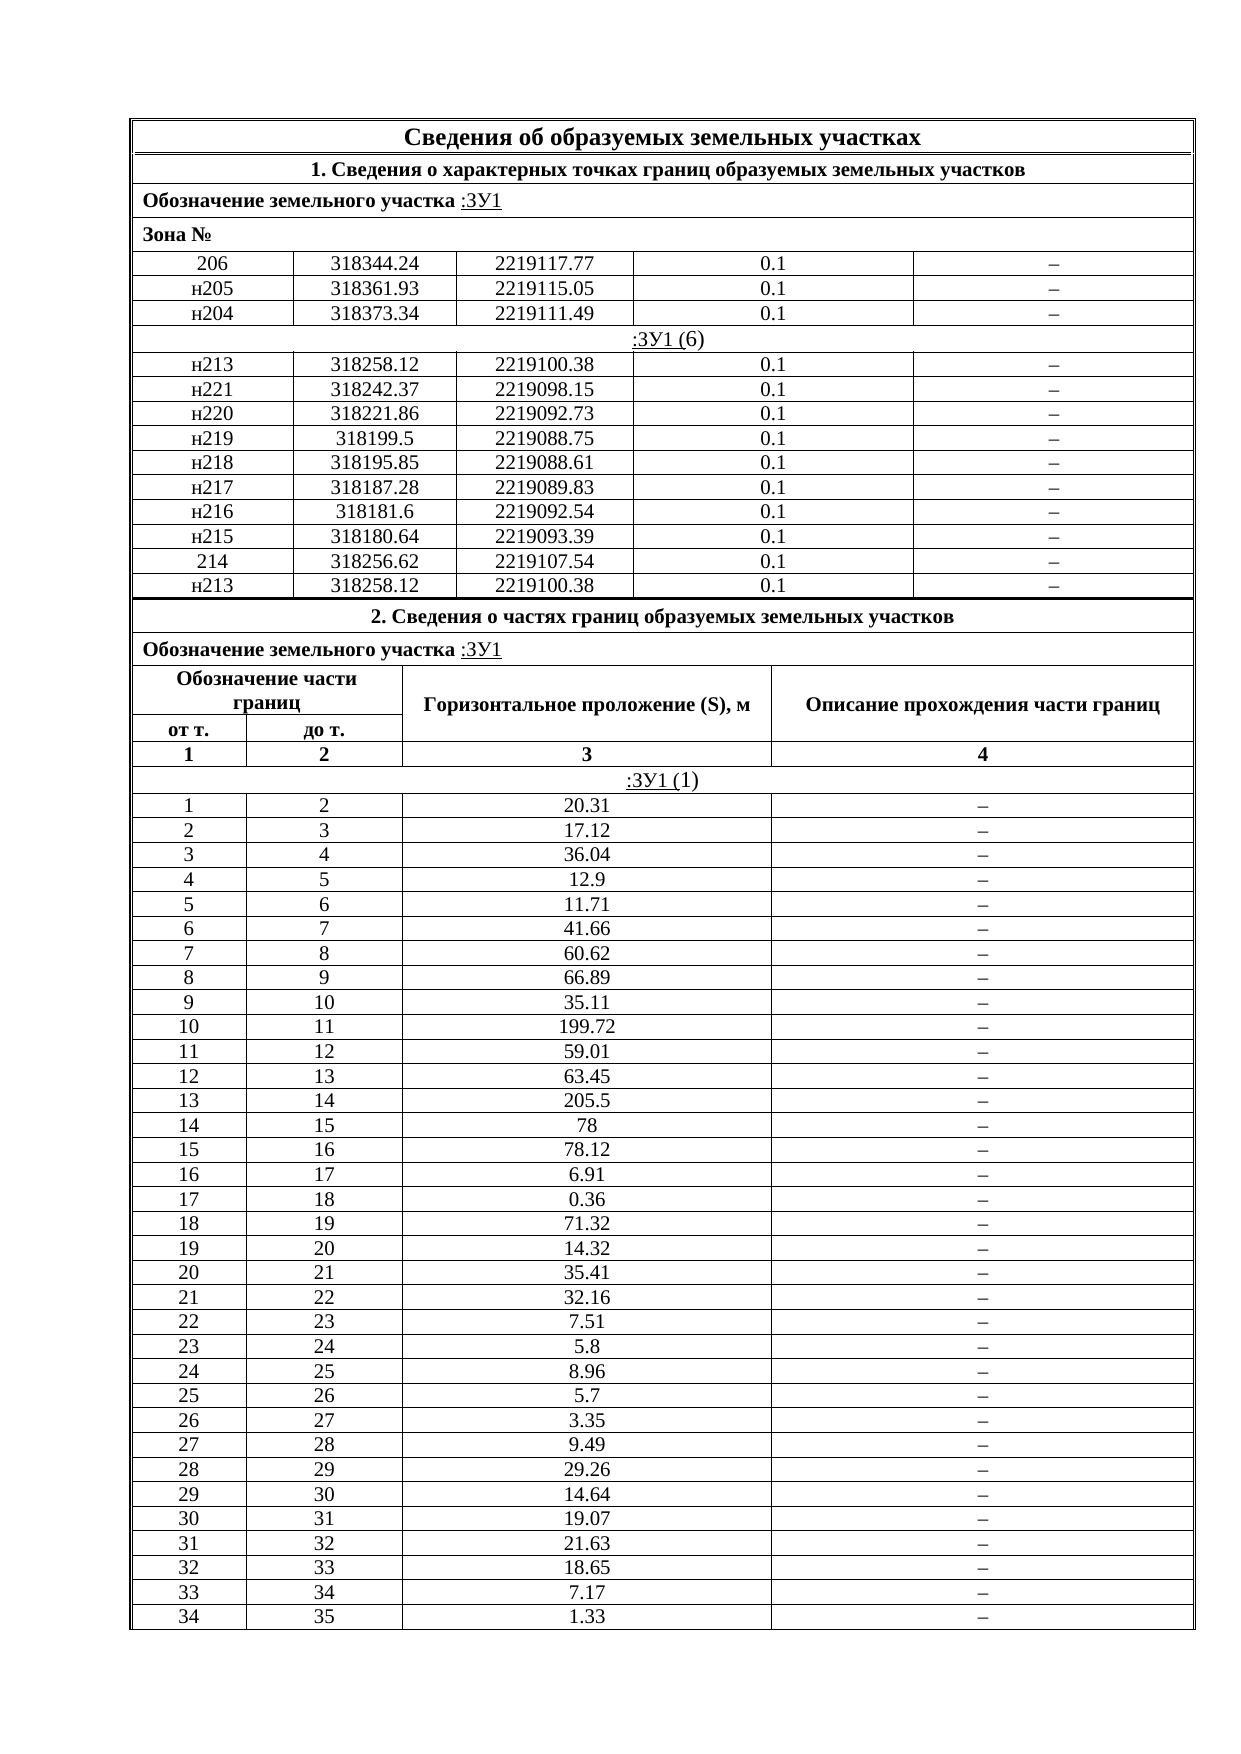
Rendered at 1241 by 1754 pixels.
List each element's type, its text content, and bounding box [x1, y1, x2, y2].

table_cell – [772, 1310, 1193, 1333]
table_cell Обозначение земельного участка :ЗУ1 [133, 184, 1193, 217]
table_cell – [772, 1089, 1193, 1112]
table_cell – [914, 301, 1193, 324]
table_cell – [772, 1384, 1193, 1407]
table_cell – [914, 426, 1193, 450]
table_header Сведения об образуемых земельных участках [133, 121, 1193, 152]
table_cell 28 [247, 1433, 402, 1456]
table_cell 14 [247, 1089, 402, 1112]
table_cell 35.41 [403, 1261, 771, 1284]
table_cell 11 [247, 1015, 402, 1038]
table_cell 2219115.05 [457, 276, 633, 300]
table_cell 318258.12 [294, 353, 456, 376]
table_cell 1.33 [403, 1605, 771, 1628]
table_cell 26 [247, 1384, 402, 1407]
table_cell 30 [133, 1507, 246, 1530]
table_cell до т. [247, 715, 402, 741]
table_cell 318199.5 [294, 426, 456, 450]
table_cell :ЗУ1 (1) [133, 767, 1193, 793]
table_cell 2219111.49 [457, 301, 633, 324]
table_cell 0.1 [634, 426, 913, 450]
table_cell н213 [133, 353, 293, 376]
table_cell 2219088.75 [457, 426, 633, 450]
table_cell Обозначение части границ [133, 666, 402, 714]
table_cell 25 [133, 1384, 246, 1407]
table_cell 17 [247, 1163, 402, 1186]
table_cell 9.49 [403, 1433, 771, 1456]
table_cell 41.66 [403, 917, 771, 940]
table_cell 0.1 [634, 549, 913, 573]
table_cell 9 [247, 966, 402, 989]
table_cell 0.1 [634, 500, 913, 523]
table_cell :ЗУ1 (6) [133, 326, 1193, 351]
table_cell 5 [247, 868, 402, 891]
table_cell 0.1 [634, 475, 913, 499]
table_cell 71.32 [403, 1212, 771, 1235]
table_cell – [914, 402, 1193, 425]
table_cell – [772, 1040, 1193, 1063]
table_cell 0.1 [634, 402, 913, 425]
table_cell 2219088.61 [457, 451, 633, 474]
table_cell н213 [133, 574, 293, 597]
table_cell 36.04 [403, 843, 771, 866]
table_cell 22 [247, 1285, 402, 1309]
table_cell 24 [133, 1359, 246, 1383]
table_cell 29.26 [403, 1458, 771, 1481]
table_cell 31 [133, 1531, 246, 1555]
table_cell – [772, 1556, 1193, 1579]
table_cell 21 [133, 1285, 246, 1309]
table_cell 3 [403, 742, 771, 766]
table_cell Горизонтальное проложение (S), м [403, 666, 771, 741]
table_cell 5.8 [403, 1335, 771, 1358]
table_cell 32 [247, 1531, 402, 1555]
table_cell 32 [133, 1556, 246, 1579]
table_cell 5 [133, 892, 246, 916]
table_cell 21.63 [403, 1531, 771, 1555]
table_cell 11 [133, 1040, 246, 1063]
table_cell 4 [133, 868, 246, 891]
table_cell – [914, 525, 1193, 548]
table_cell Описание прохождения части границ [772, 666, 1193, 741]
table_cell 318187.28 [294, 475, 456, 499]
table_cell 29 [133, 1482, 246, 1506]
table_cell 11.71 [403, 892, 771, 916]
table_cell 30 [247, 1482, 402, 1506]
table_cell 2219092.73 [457, 402, 633, 425]
table_cell 19 [247, 1212, 402, 1235]
table_cell 318221.86 [294, 402, 456, 425]
table_cell – [772, 1580, 1193, 1604]
table_cell 2. Сведения о частях границ образуемых земельных участков [133, 600, 1193, 632]
table_cell 14.32 [403, 1236, 771, 1260]
table_cell 24 [247, 1335, 402, 1358]
table_cell 10 [133, 1015, 246, 1038]
table_cell – [772, 990, 1193, 1014]
table_cell 318361.93 [294, 276, 456, 300]
table_cell 8 [247, 941, 402, 965]
table_cell 5.7 [403, 1384, 771, 1407]
table_cell 13 [133, 1089, 246, 1112]
table_cell – [772, 1064, 1193, 1088]
table_cell – [772, 1236, 1193, 1260]
table_cell 9 [133, 990, 246, 1014]
table_cell – [772, 868, 1193, 891]
table_cell 18 [247, 1187, 402, 1211]
table_cell 2219100.38 [457, 353, 633, 376]
table_cell 1 [133, 794, 246, 817]
table_cell – [914, 500, 1193, 523]
table_cell 2 [133, 818, 246, 842]
table_cell – [772, 966, 1193, 989]
table_cell 16 [133, 1163, 246, 1186]
table_cell 0.1 [634, 574, 913, 597]
table_cell 205.5 [403, 1089, 771, 1112]
table_cell 16 [247, 1138, 402, 1161]
table_cell – [772, 1163, 1193, 1186]
table_cell – [914, 549, 1193, 573]
table_cell 13 [247, 1064, 402, 1088]
table_cell – [772, 1458, 1193, 1481]
table_cell 34 [247, 1580, 402, 1604]
table_cell 4 [247, 843, 402, 866]
table_cell 78.12 [403, 1138, 771, 1161]
table_cell – [914, 353, 1193, 376]
table_cell 7.51 [403, 1310, 771, 1333]
table_cell 0.1 [634, 252, 913, 275]
table_cell 12.9 [403, 868, 771, 891]
table_cell 33 [247, 1556, 402, 1579]
table_cell н218 [133, 451, 293, 474]
table_cell 15 [247, 1113, 402, 1137]
table_cell – [772, 1359, 1193, 1383]
table_cell н217 [133, 475, 293, 499]
table_cell 21 [247, 1261, 402, 1284]
table_cell – [914, 475, 1193, 499]
table_cell – [914, 574, 1193, 597]
table_cell 78 [403, 1113, 771, 1137]
table_cell 1 [133, 742, 246, 766]
table_cell 20 [247, 1236, 402, 1260]
table_cell 2219089.83 [457, 475, 633, 499]
table_cell 0.36 [403, 1187, 771, 1211]
table_cell Обозначение земельного участка :ЗУ1 [133, 633, 1193, 665]
table_cell 25 [247, 1359, 402, 1383]
table_cell – [772, 1187, 1193, 1211]
table_cell 318258.12 [294, 574, 456, 597]
table_cell 7 [247, 917, 402, 940]
table_cell 63.45 [403, 1064, 771, 1088]
table_cell 2219117.77 [457, 252, 633, 275]
table_cell 206 [133, 252, 293, 275]
table_cell 17 [133, 1187, 246, 1211]
table_cell 2219098.15 [457, 377, 633, 401]
table_cell 0.1 [634, 276, 913, 300]
table_cell 214 [133, 549, 293, 573]
table_cell – [772, 1212, 1193, 1235]
table_cell – [772, 1285, 1193, 1309]
table_cell 2219107.54 [457, 549, 633, 573]
table_cell 35.11 [403, 990, 771, 1014]
table_cell 318181.6 [294, 500, 456, 523]
table_cell 3 [133, 843, 246, 866]
table_cell 318180.64 [294, 525, 456, 548]
table_cell 14 [133, 1113, 246, 1137]
table_cell – [914, 377, 1193, 401]
table_cell 22 [133, 1310, 246, 1333]
table_cell – [772, 1138, 1193, 1161]
table_cell – [772, 843, 1193, 866]
table_cell 10 [247, 990, 402, 1014]
table_cell 318373.34 [294, 301, 456, 324]
table_cell 8.96 [403, 1359, 771, 1383]
table_cell – [772, 818, 1193, 842]
table_cell 318344.24 [294, 252, 456, 275]
table_cell – [772, 1335, 1193, 1358]
table_cell 318195.85 [294, 451, 456, 474]
table_cell 12 [247, 1040, 402, 1063]
table_cell 35 [247, 1605, 402, 1628]
table_cell 8 [133, 966, 246, 989]
table_cell – [772, 1605, 1193, 1628]
table_cell 2219092.54 [457, 500, 633, 523]
table_cell 0.1 [634, 451, 913, 474]
table_cell 20 [133, 1261, 246, 1284]
table_cell 2 [247, 794, 402, 817]
table_cell н216 [133, 500, 293, 523]
table_cell 3.35 [403, 1408, 771, 1432]
table_cell – [914, 276, 1193, 300]
table_cell 0.1 [634, 301, 913, 324]
table_cell 59.01 [403, 1040, 771, 1063]
table_cell 4 [772, 742, 1193, 766]
table_cell н215 [133, 525, 293, 548]
table_cell 27 [133, 1433, 246, 1456]
table_cell 29 [247, 1458, 402, 1481]
table_cell – [772, 1261, 1193, 1284]
table_cell 23 [247, 1310, 402, 1333]
table_cell 0.1 [634, 377, 913, 401]
table_cell 2219093.39 [457, 525, 633, 548]
table_cell – [772, 1482, 1193, 1506]
table_cell 6 [247, 892, 402, 916]
table_cell – [772, 794, 1193, 817]
table_cell 2219100.38 [457, 574, 633, 597]
table_cell 1. Сведения о характерных точках границ образуемых земельных участков [133, 152, 1193, 183]
table_cell 7.17 [403, 1580, 771, 1604]
table_cell – [772, 1507, 1193, 1530]
table_cell 20.31 [403, 794, 771, 817]
table_cell 32.16 [403, 1285, 771, 1309]
table_cell 0.1 [634, 525, 913, 548]
table_cell 34 [133, 1605, 246, 1628]
table_cell – [914, 252, 1193, 275]
table_cell 27 [247, 1408, 402, 1432]
table_cell н221 [133, 377, 293, 401]
table_cell 31 [247, 1507, 402, 1530]
table_cell 66.89 [403, 966, 771, 989]
table_cell – [772, 1433, 1193, 1456]
table_cell н220 [133, 402, 293, 425]
table_cell 33 [133, 1580, 246, 1604]
table_cell 14.64 [403, 1482, 771, 1506]
table_cell Зона № [133, 218, 1193, 251]
table_cell – [772, 917, 1193, 940]
table_cell – [772, 892, 1193, 916]
table_cell – [772, 1408, 1193, 1432]
table_cell – [772, 1531, 1193, 1555]
table_cell – [772, 1113, 1193, 1137]
table_cell н204 [133, 301, 293, 324]
table_cell 17.12 [403, 818, 771, 842]
table_cell – [772, 1015, 1193, 1038]
table_cell н219 [133, 426, 293, 450]
table_cell 28 [133, 1458, 246, 1481]
table_cell 0.1 [634, 353, 913, 376]
table_cell 26 [133, 1408, 246, 1432]
table_cell от т. [133, 715, 246, 741]
table_cell 60.62 [403, 941, 771, 965]
table_cell 7 [133, 941, 246, 965]
table_cell 18.65 [403, 1556, 771, 1579]
table_cell 19 [133, 1236, 246, 1260]
table_cell 2 [247, 742, 402, 766]
table_cell 3 [247, 818, 402, 842]
table_cell 19.07 [403, 1507, 771, 1530]
table_cell 12 [133, 1064, 246, 1088]
table_cell 15 [133, 1138, 246, 1161]
table_cell 18 [133, 1212, 246, 1235]
table_cell 318256.62 [294, 549, 456, 573]
table_cell 6 [133, 917, 246, 940]
table_cell н205 [133, 276, 293, 300]
table_cell – [914, 451, 1193, 474]
table_cell – [772, 941, 1193, 965]
table_cell 199.72 [403, 1015, 771, 1038]
table_cell 6.91 [403, 1163, 771, 1186]
table_cell 318242.37 [294, 377, 456, 401]
table_cell 23 [133, 1335, 246, 1358]
